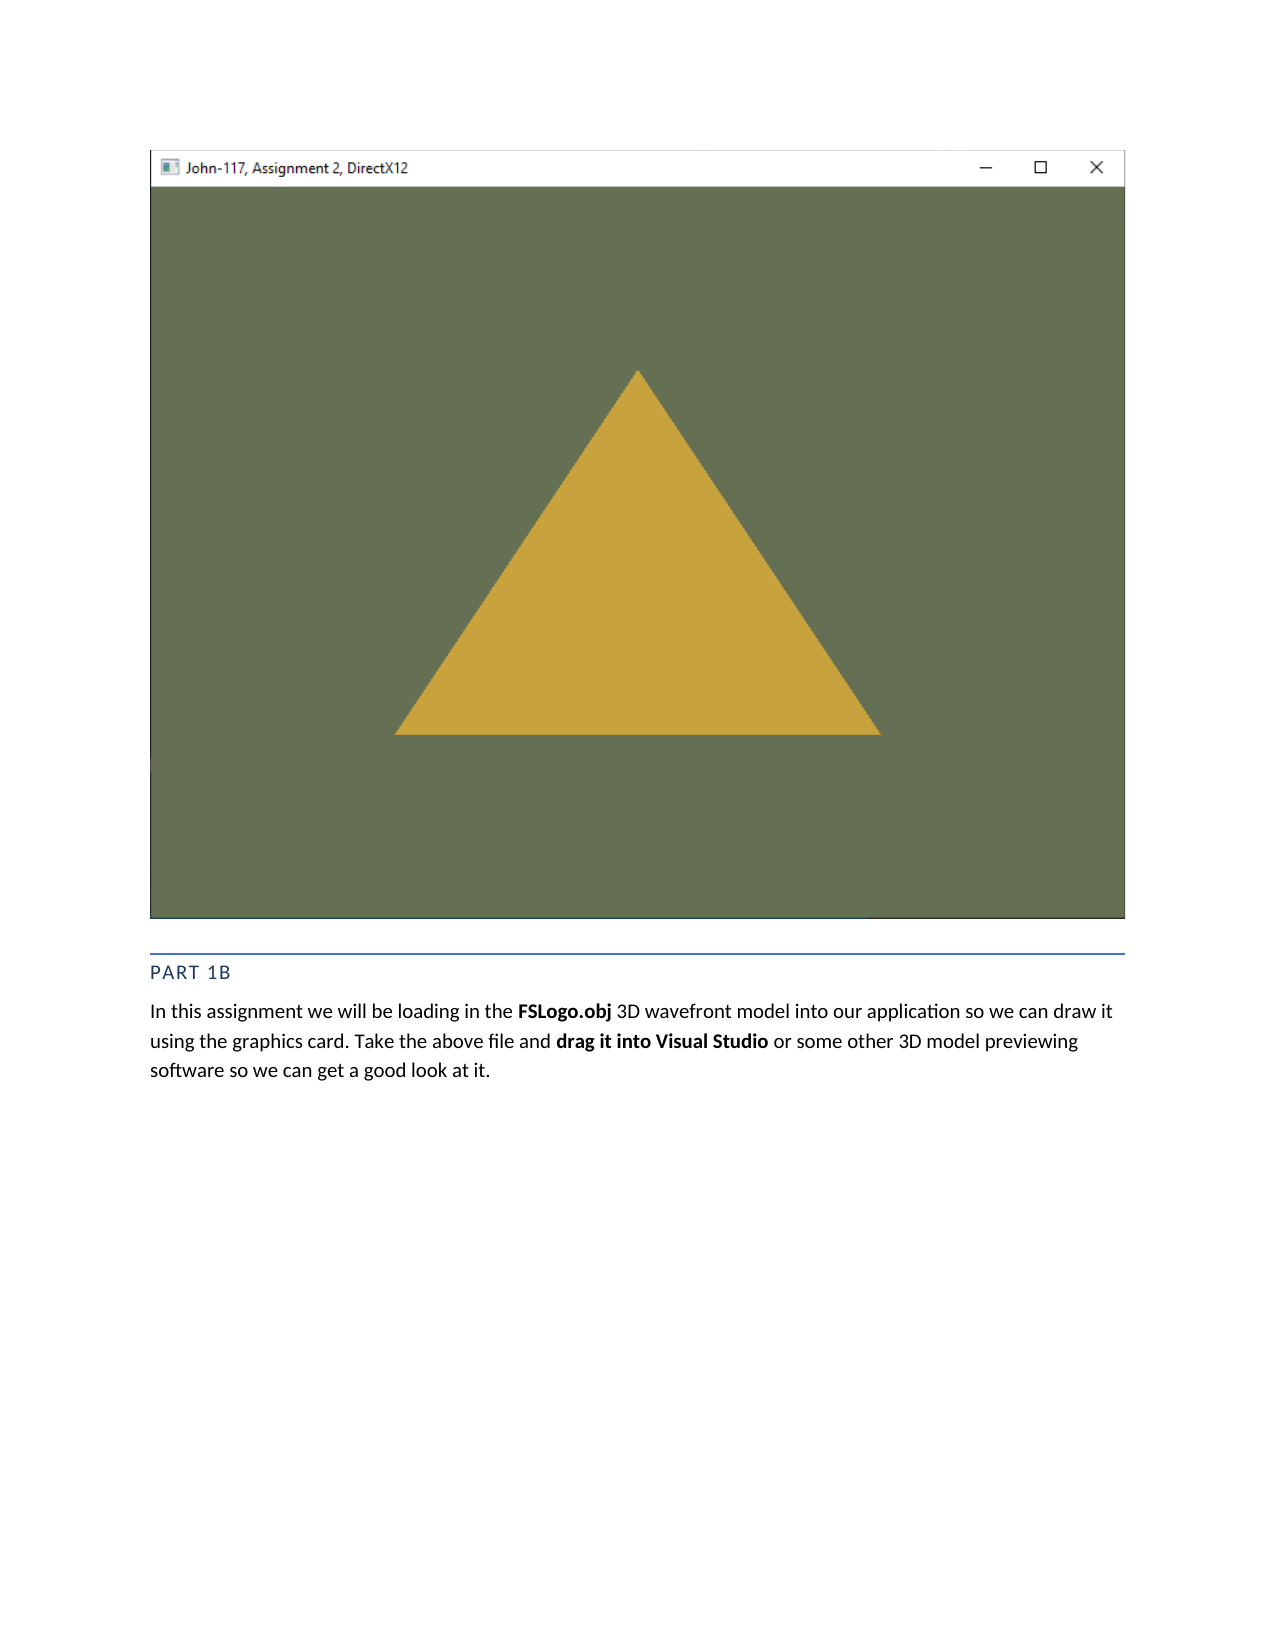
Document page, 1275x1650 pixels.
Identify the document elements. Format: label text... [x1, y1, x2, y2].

text In this assignment we will be loading in the FSLogo.obj 3D wavefront model into our application so we can draw it using the graphics card. Take the above file and drag it into Visual Studio or some other 3D model previewing software so we can get a good look at it. [150, 999, 1125, 1082]
picture [150, 150, 1125, 919]
subtitle Part 1B [150, 955, 1125, 984]
